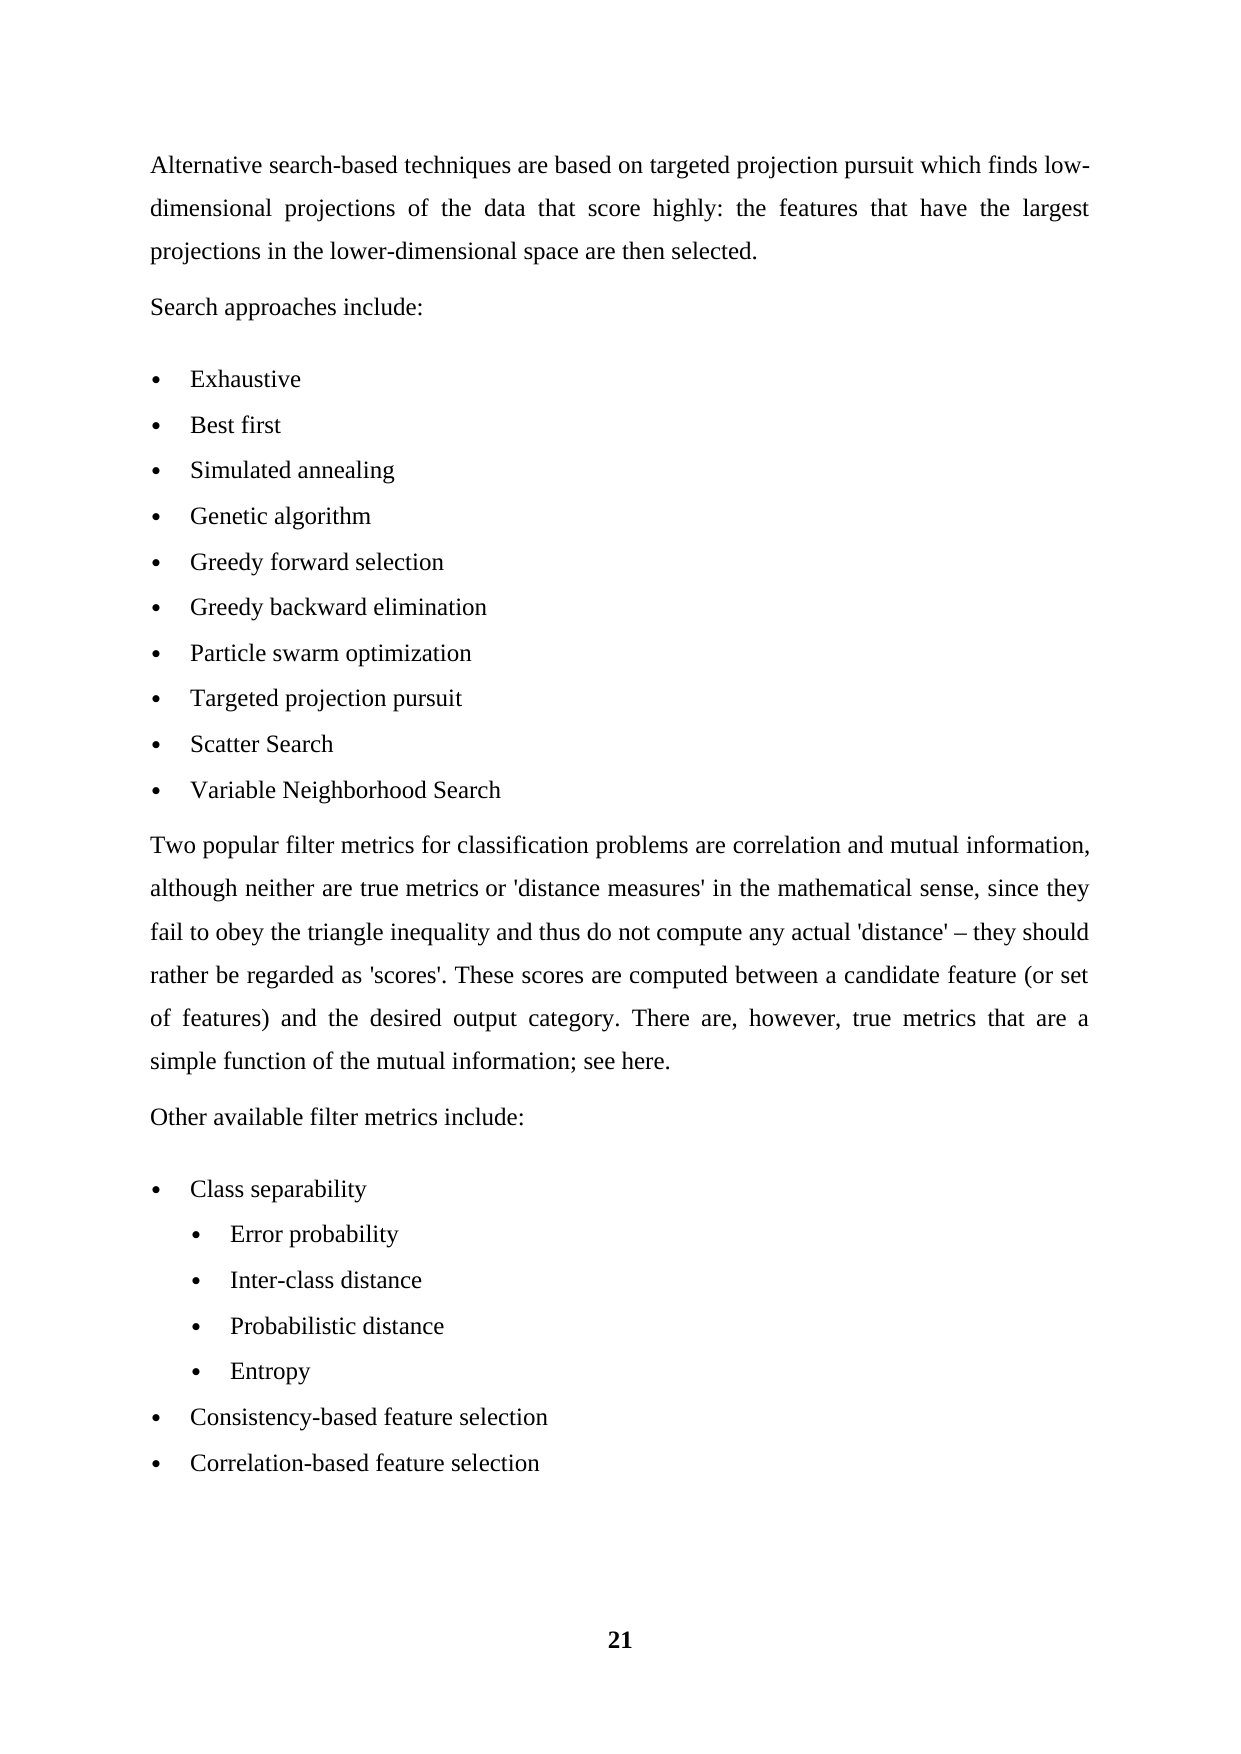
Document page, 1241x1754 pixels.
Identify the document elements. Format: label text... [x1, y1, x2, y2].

list Error probability [192, 1219, 1090, 1248]
text Two popular filter metrics for classification problems are correlation and mutual information, although neither are true metrics or 'distance measures' in the mathematical sense, since they fail to obey the triangle inequality and thus do not compute any actual 'distance' – they should rather be regarded as 'scores'. These scores are computed between a candidate feature (or set of features) and the desired output category. There are, however, true metrics that are a simple function of the mutual information; see here. [150, 830, 1090, 1075]
list Consistency-based feature selection [152, 1402, 1090, 1431]
list Class separability [152, 1174, 1090, 1203]
list Targeted projection pursuit [152, 683, 1090, 712]
list Simulated annealing [152, 455, 1090, 484]
list Best first [152, 410, 1090, 438]
list Inter-class distance [192, 1265, 1090, 1294]
list Entropy [192, 1356, 1090, 1385]
text Alternative search-based techniques are based on targeted projection pursuit which finds low-dimensional projections of the data that score highly: the features that have the largest projections in the lower-dimensional space are then selected. [150, 150, 1090, 265]
list Probabilistic distance [192, 1311, 1090, 1339]
list Scatter Search [152, 729, 1090, 758]
list Particle swarm optimization [152, 638, 1090, 667]
list Greedy forward selection [152, 547, 1090, 575]
text Search approaches include: [150, 292, 1090, 321]
list Variable Neighborhood Search [152, 775, 1090, 803]
list Genetic algorithm [152, 501, 1090, 530]
list Correlation-based feature selection [152, 1448, 1090, 1476]
text Other available filter metrics include: [150, 1102, 1090, 1130]
list Greedy backward elimination [152, 592, 1090, 621]
list Exhaustive [152, 364, 1090, 393]
